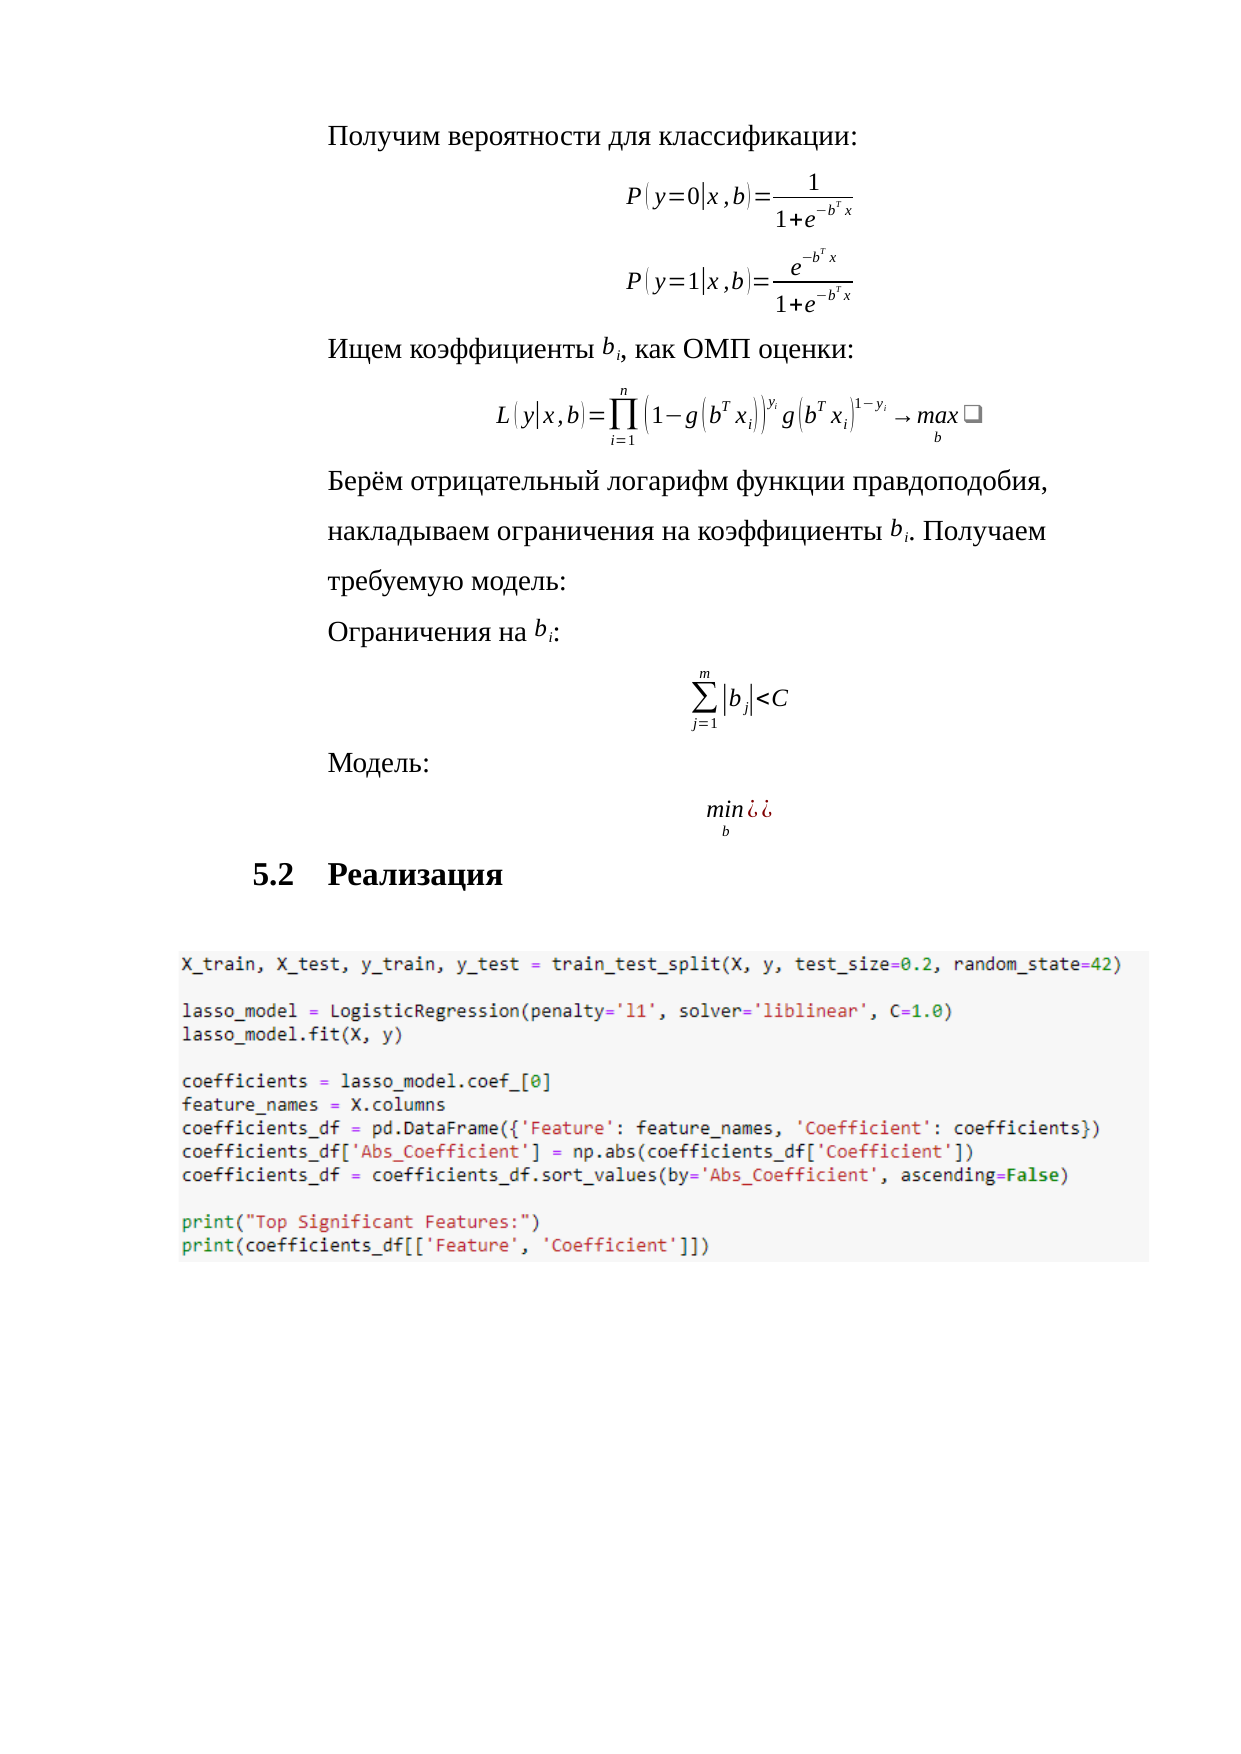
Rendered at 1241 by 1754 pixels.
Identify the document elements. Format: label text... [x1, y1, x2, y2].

list Ограничения на : [327, 614, 1152, 647]
list Модель: [327, 745, 1152, 779]
picture [177, 951, 1148, 1261]
list Берём отрицательный логарифм функции правдоподобия, накладываем ограничения на коэффициенты . Получаем требуемую модель: [327, 463, 1152, 597]
list Получим вероятности для классификации: [327, 118, 1152, 152]
list Ищем коэффициенты , как ОМП оценки: [327, 331, 1152, 365]
list Реализация [252, 854, 1152, 892]
